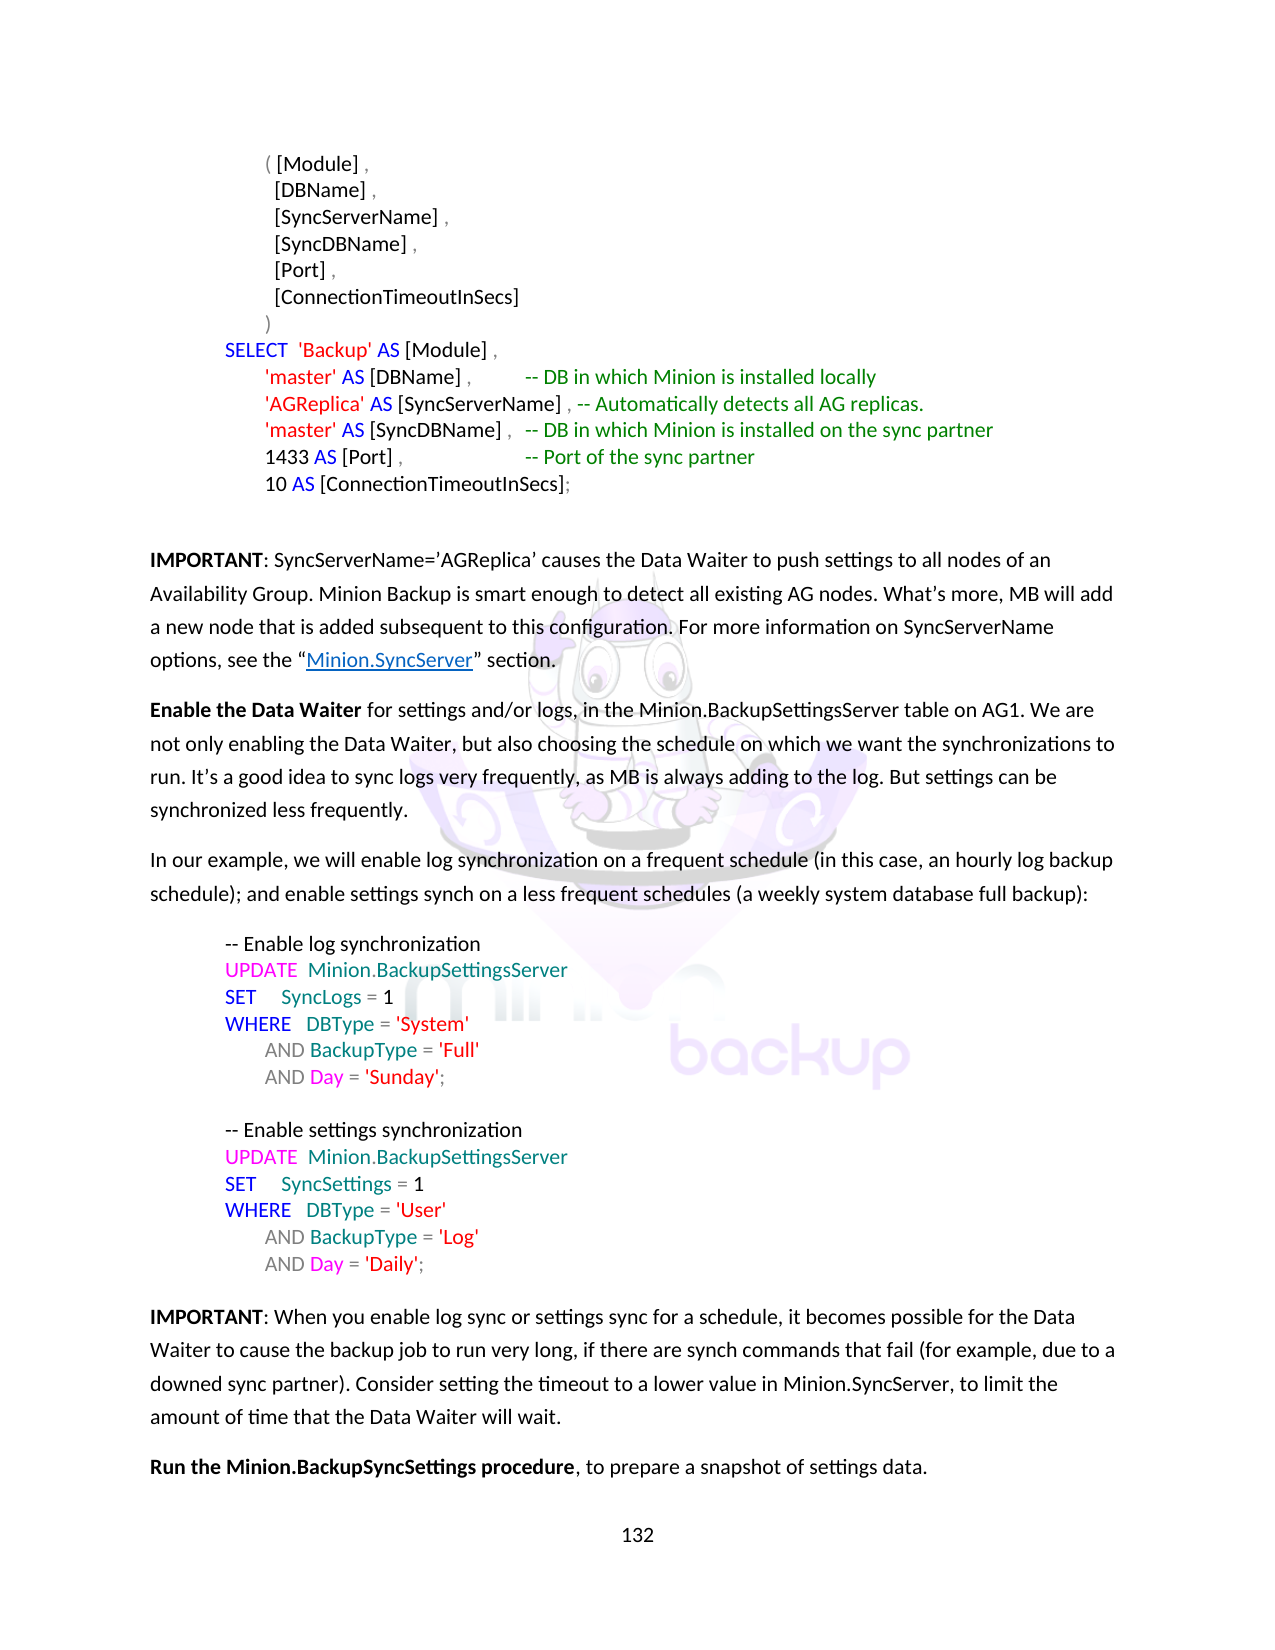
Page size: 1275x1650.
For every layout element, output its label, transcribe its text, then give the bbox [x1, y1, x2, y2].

text AND Day = 'Sunday'; [225, 1063, 1125, 1090]
text [SyncDBName] , [225, 230, 1125, 257]
text [DBName] , [225, 177, 1125, 203]
text WHERE DBType = 'User' [225, 1197, 1125, 1223]
text 10 AS [ConnectionTimeoutInSecs]; [225, 470, 1125, 497]
text [ConnectionTimeoutInSecs] [225, 283, 1125, 310]
text 'master' AS [SyncDBName] , -- DB in which Minion is installed on the sync partner [225, 417, 1125, 443]
text AND Day = 'Daily'; [225, 1250, 1125, 1277]
text IMPORTANT: When you enable log sync or settings sync for a schedule, it becomes possible for the Data Waiter to cause the backup job to run very long, if there are synch commands that fail (for example, due to a downed sync partner). Consider setting the timeout to a lower value in Minion.SyncServer, to limit the amount of time that the Data Waiter will wait. [150, 1303, 1125, 1430]
text UPDATE Minion.BackupSettingsServer [225, 1143, 1125, 1170]
text 'AGReplica' AS [SyncServerName] , -- Automatically detects all AG replicas. [225, 390, 1125, 417]
text -- Enable log synchronization [225, 930, 1125, 957]
text [SyncServerName] , [225, 203, 1125, 230]
text SET SyncLogs = 1 [225, 983, 1125, 1010]
text In our example, we will enable log synchronization on a frequent schedule (in this case, an hourly log backup schedule); and enable settings synch on a less frequent schedules (a weekly system database full backup): [150, 847, 1125, 907]
text IMPORTANT: SyncServerName=’AGReplica’ causes the Data Waiter to push settings to all nodes of an Availability Group. Minion Backup is smart enough to detect all existing AG nodes. What’s more, MB will add a new node that is added subsequent to this configuration. For more information on SyncServerName options, see the “Minion.SyncServer” section. [150, 547, 1125, 673]
text [Port] , [225, 257, 1125, 283]
text WHERE DBType = 'System' [225, 1010, 1125, 1037]
text -- Enable settings synchronization [225, 1117, 1125, 1143]
text AND BackupType = 'Log' [225, 1223, 1125, 1250]
text 'master' AS [DBName] , -- DB in which Minion is installed locally [225, 363, 1125, 390]
text SET SyncSettings = 1 [225, 1170, 1125, 1197]
text ) [225, 310, 1125, 337]
text 1433 AS [Port] , -- Port of the sync partner [225, 443, 1125, 470]
text ( [Module] , [225, 150, 1125, 177]
text Enable the Data Waiter for settings and/or logs, in the Minion.BackupSettingsServer table on AG1. We are not only enabling the Data Waiter, but also choosing the schedule on which we want the synchronizations to run. It’s a good idea to sync logs very frequently, as MB is always adding to the log. But settings can be synchronized less frequently. [150, 697, 1125, 823]
text SELECT 'Backup' AS [Module] , [225, 337, 1125, 363]
text UPDATE Minion.BackupSettingsServer [225, 957, 1125, 983]
text Run the Minion.BackupSyncSettings procedure, to prepare a snapshot of settings data. [150, 1453, 1125, 1480]
text AND BackupType = 'Full' [225, 1037, 1125, 1063]
